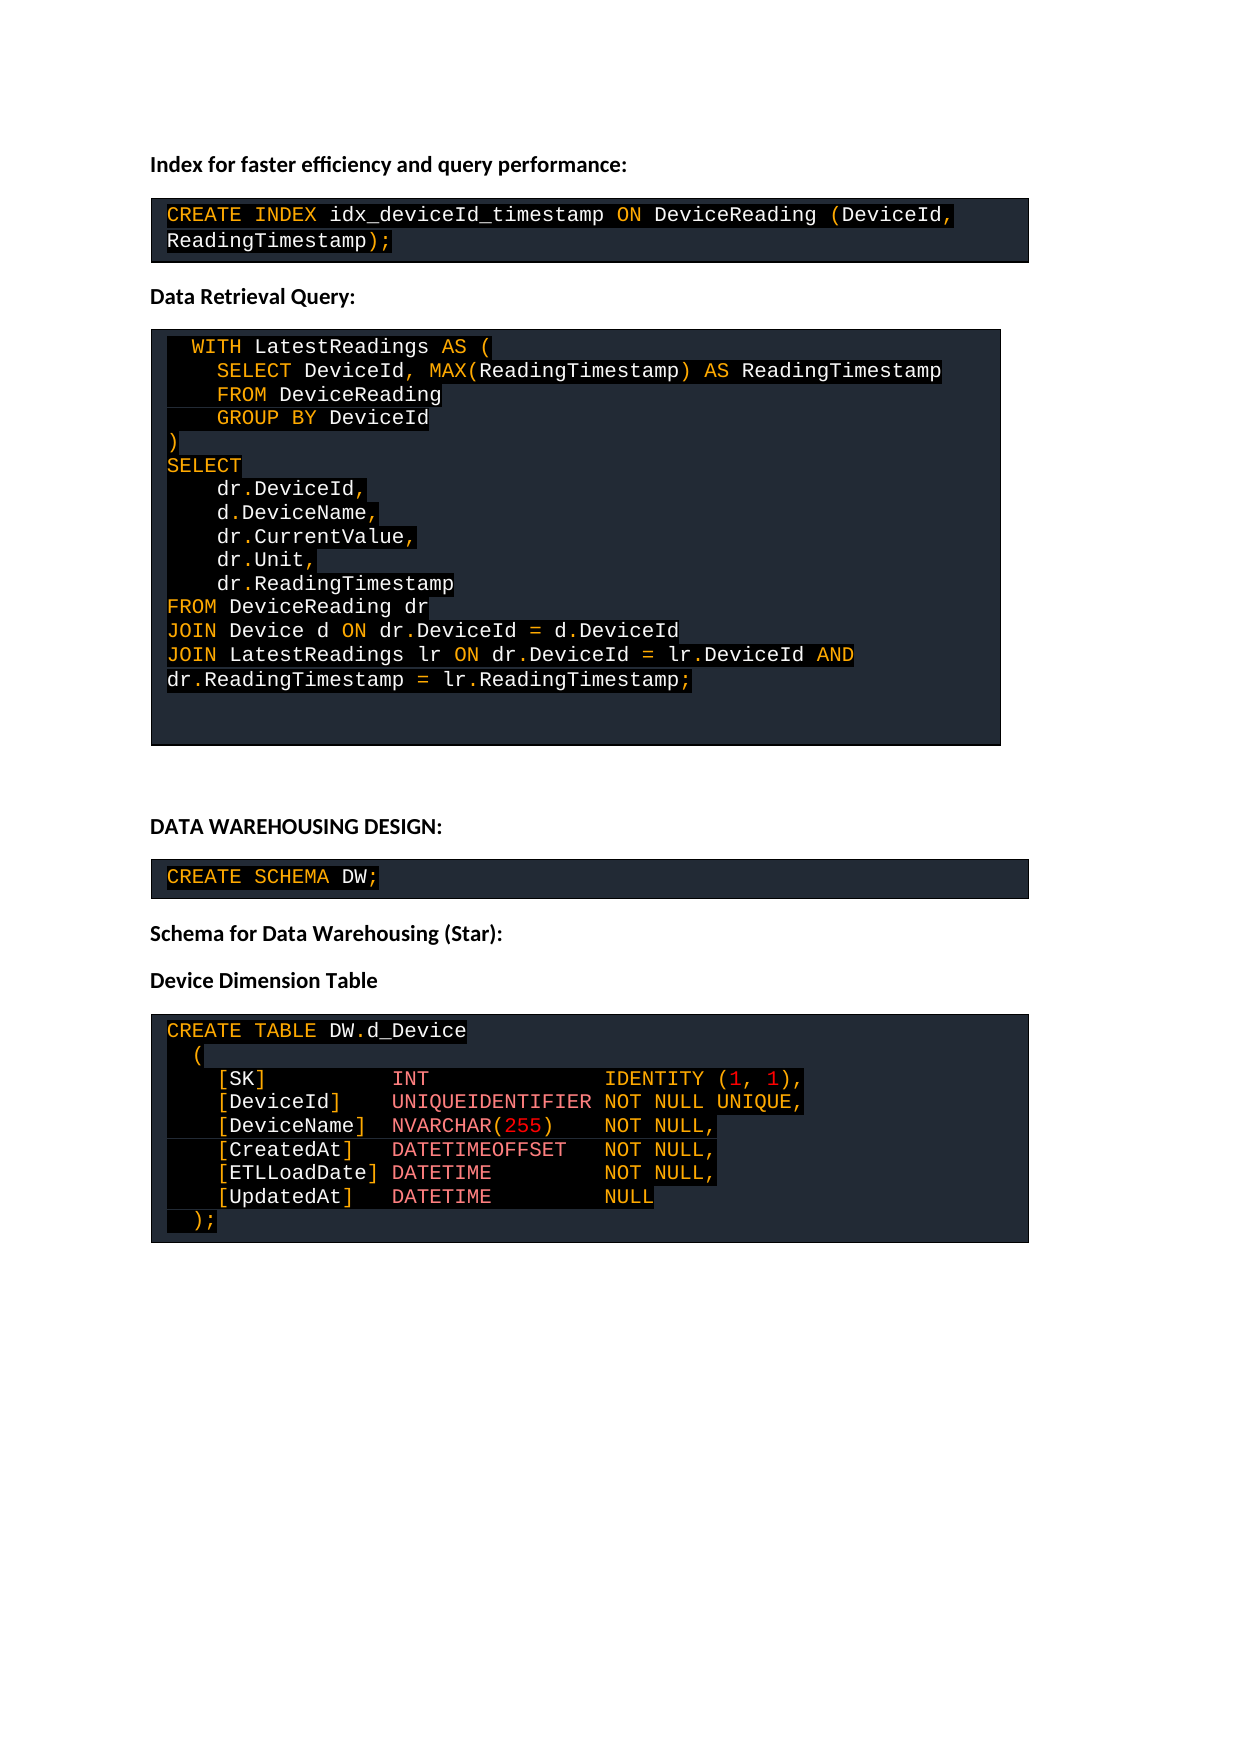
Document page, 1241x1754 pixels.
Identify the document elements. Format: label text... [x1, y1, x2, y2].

text Device Dimension Table [150, 966, 1090, 994]
text Schema for Data Warehousing (Star): [150, 919, 1090, 947]
text Data Retrieval Query: [150, 282, 1090, 310]
text DATA WAREHOUSING DESIGN: [150, 812, 1090, 840]
text Index for faster efficiency and query performance: [150, 150, 1090, 178]
